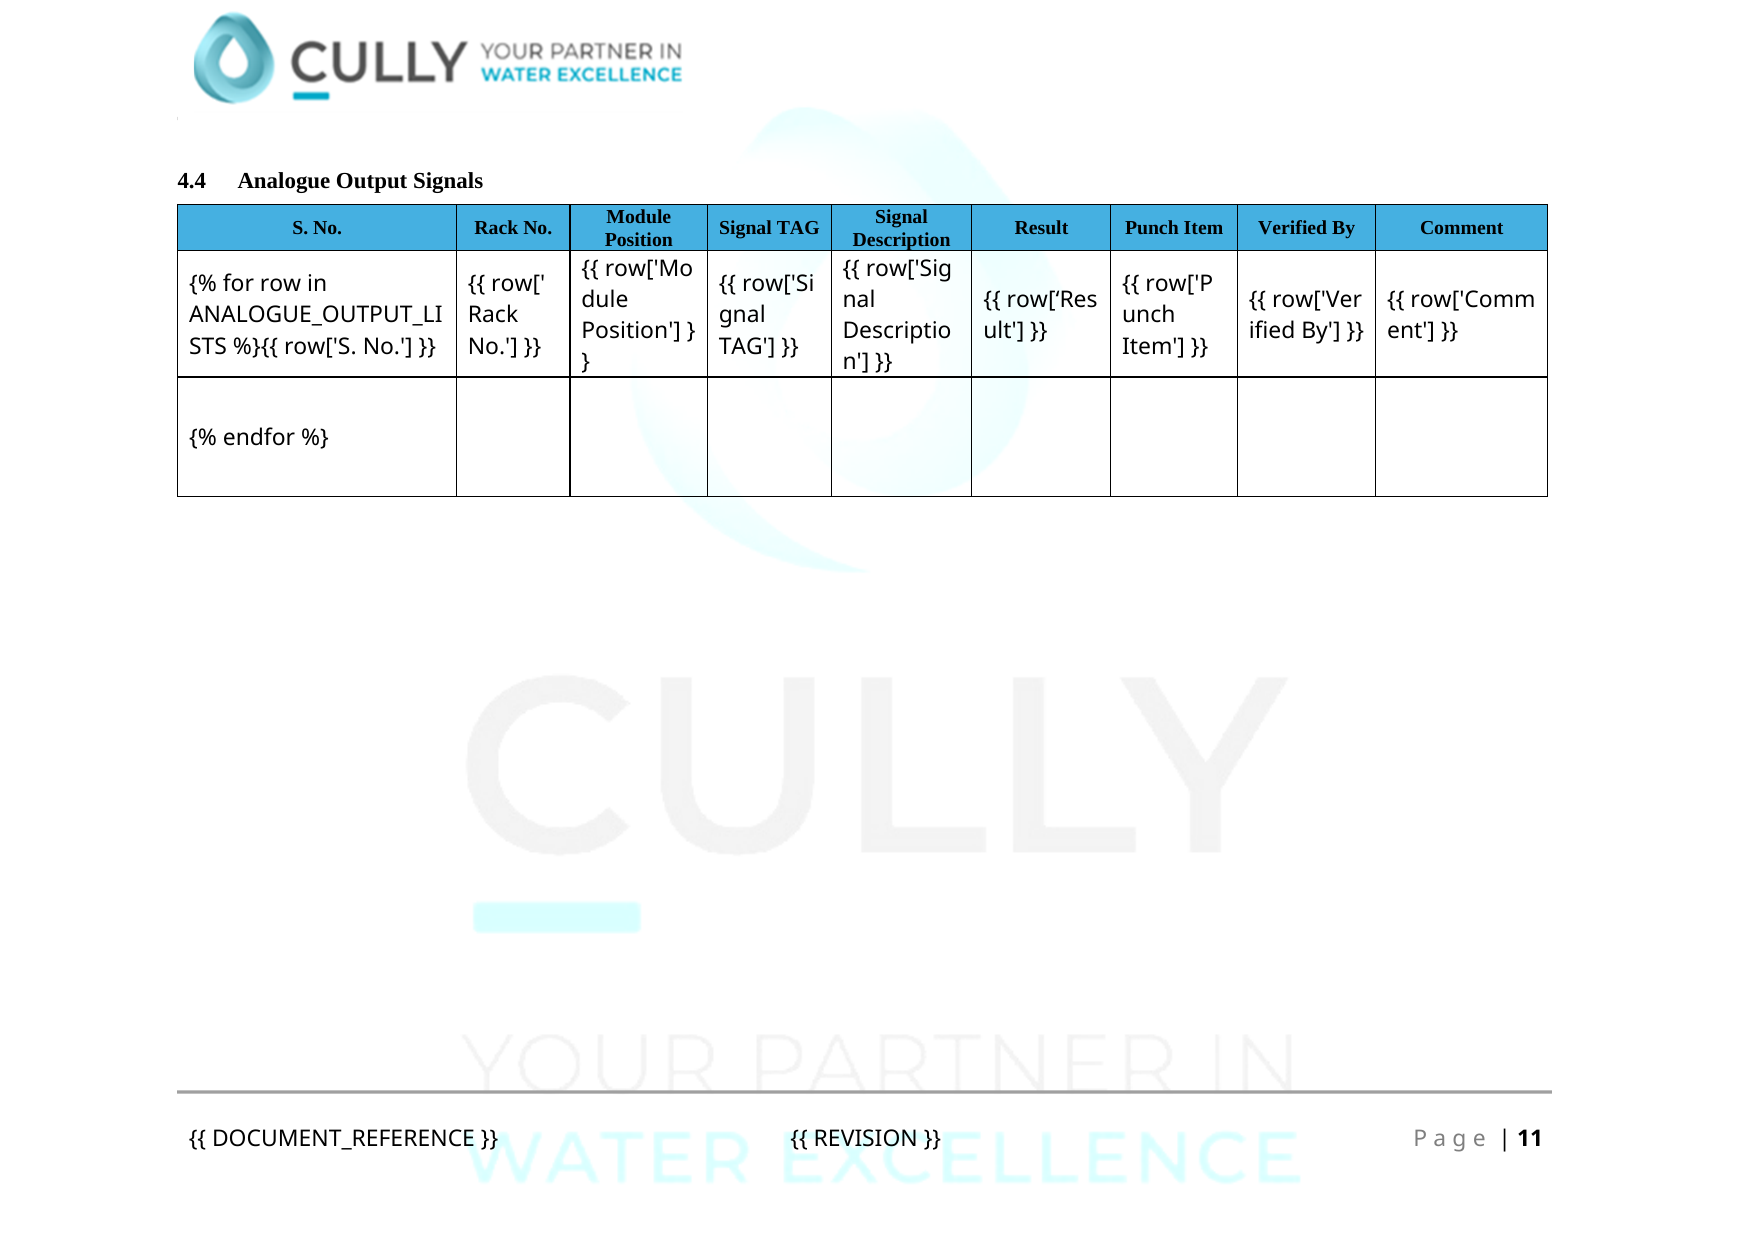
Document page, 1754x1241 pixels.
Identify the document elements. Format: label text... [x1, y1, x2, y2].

table_cell {% for row in ANALOGUE_OUTPUT_LISTS %}{{ row['S. No.'] }} [178, 251, 456, 376]
table_cell {{ row['Signal TAG'] }} [708, 251, 831, 376]
table_cell {% endfor %} [178, 378, 456, 496]
table_header Punch Item [1111, 205, 1237, 250]
table_header Rack No. [457, 205, 569, 250]
table_cell {{ row['Module Position'] }} [571, 251, 707, 376]
table_cell {{ row['Punch Item'] }} [1111, 251, 1237, 376]
table_cell [457, 378, 569, 496]
table_cell [1376, 378, 1547, 496]
table_header Module Position [571, 205, 707, 250]
table_cell {{ row['Comment'] }} [1376, 251, 1547, 376]
table_cell [571, 378, 707, 496]
table_cell [1111, 378, 1237, 496]
table_cell {{ row['Verified By'] }} [1238, 251, 1375, 376]
table_cell [708, 378, 831, 496]
table_cell [832, 378, 971, 496]
table_cell {{ row[‘Result'] }} [972, 251, 1110, 376]
table_header S. No. [178, 205, 456, 250]
table_header Result [972, 205, 1110, 250]
table_header Verified By [1238, 205, 1375, 250]
table_header Signal TAG [708, 205, 831, 250]
table_header Comment [1376, 205, 1547, 250]
table_cell {{ row['Rack No.'] }} [457, 251, 569, 376]
table_cell [1238, 378, 1375, 496]
subtitle Analogue Output Signals [177, 167, 1552, 193]
table_cell [972, 378, 1110, 496]
picture [192, 11, 683, 111]
table_cell {{ row['Signal Description'] }} [832, 251, 971, 376]
table_header Signal Description [832, 205, 971, 250]
